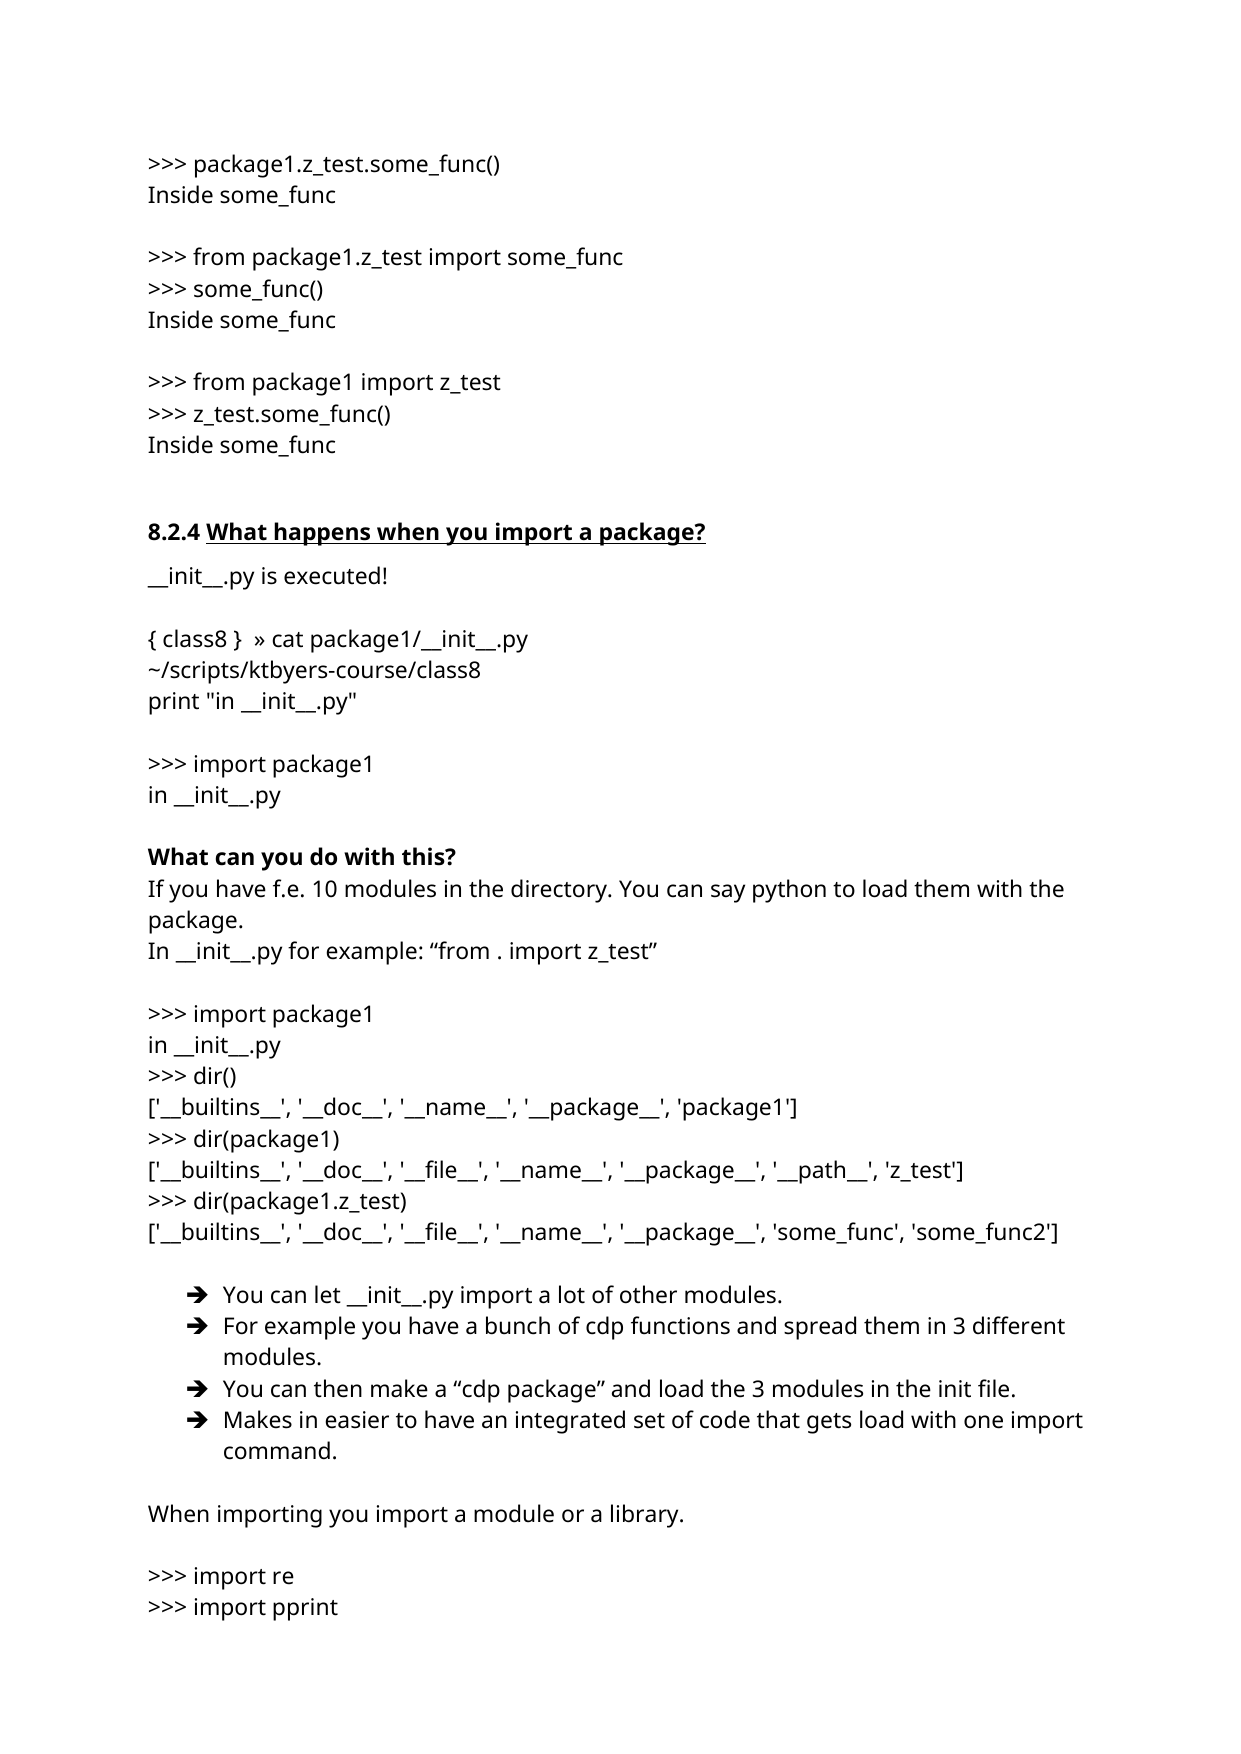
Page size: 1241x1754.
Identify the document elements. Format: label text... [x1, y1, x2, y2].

text >>> import pprint [148, 1591, 1093, 1623]
text Inside some_func [148, 304, 1093, 335]
text If you have f.e. 10 modules in the directory. You can say python to load them with the package. [148, 873, 1093, 935]
list You can let __init__.py import a lot of other modules. [185, 1279, 1093, 1310]
text >>> import package1 [148, 998, 1093, 1029]
text >>> from package1 import z_test [148, 366, 1093, 398]
subtitle What happens when you import a package? [148, 516, 1093, 548]
text When importing you import a module or a library. [148, 1498, 1093, 1529]
text >>> from package1.z_test import some_func [148, 241, 1093, 273]
text { class8 } » cat package1/__init__.py ~/scripts/ktbyers-course/class8 [148, 623, 1093, 685]
text ['__builtins__', '__doc__', '__file__', '__name__', '__package__', 'some_func', 'some_func2'] [148, 1216, 1093, 1248]
text >>> dir(package1.z_test) [148, 1185, 1093, 1216]
text Inside some_func [148, 179, 1093, 210]
text __init__.py is executed! [148, 560, 1093, 591]
list You can then make a “cdp package” and load the 3 modules in the init file. [185, 1373, 1093, 1404]
list Makes in easier to have an integrated set of code that gets load with one import command. [185, 1404, 1093, 1466]
text >>> package1.z_test.some_func() [148, 148, 1093, 179]
text >>> dir() [148, 1060, 1093, 1091]
text Inside some_func [148, 429, 1093, 460]
list For example you have a bunch of cdp functions and spread them in 3 different modules. [185, 1310, 1093, 1373]
text >>> import package1 [148, 748, 1093, 779]
text >>> z_test.some_func() [148, 398, 1093, 429]
text ['__builtins__', '__doc__', '__file__', '__name__', '__package__', '__path__', 'z_test'] [148, 1154, 1093, 1185]
text in __init__.py [148, 1029, 1093, 1060]
text ['__builtins__', '__doc__', '__name__', '__package__', 'package1'] [148, 1091, 1093, 1123]
text >>> import re [148, 1560, 1093, 1591]
text >>> some_func() [148, 273, 1093, 304]
text print "in __init__.py" [148, 685, 1093, 716]
text >>> dir(package1) [148, 1123, 1093, 1154]
text In __init__.py for example: “from . import z_test” [148, 935, 1093, 966]
text in __init__.py [148, 779, 1093, 810]
text What can you do with this? [148, 841, 1093, 873]
